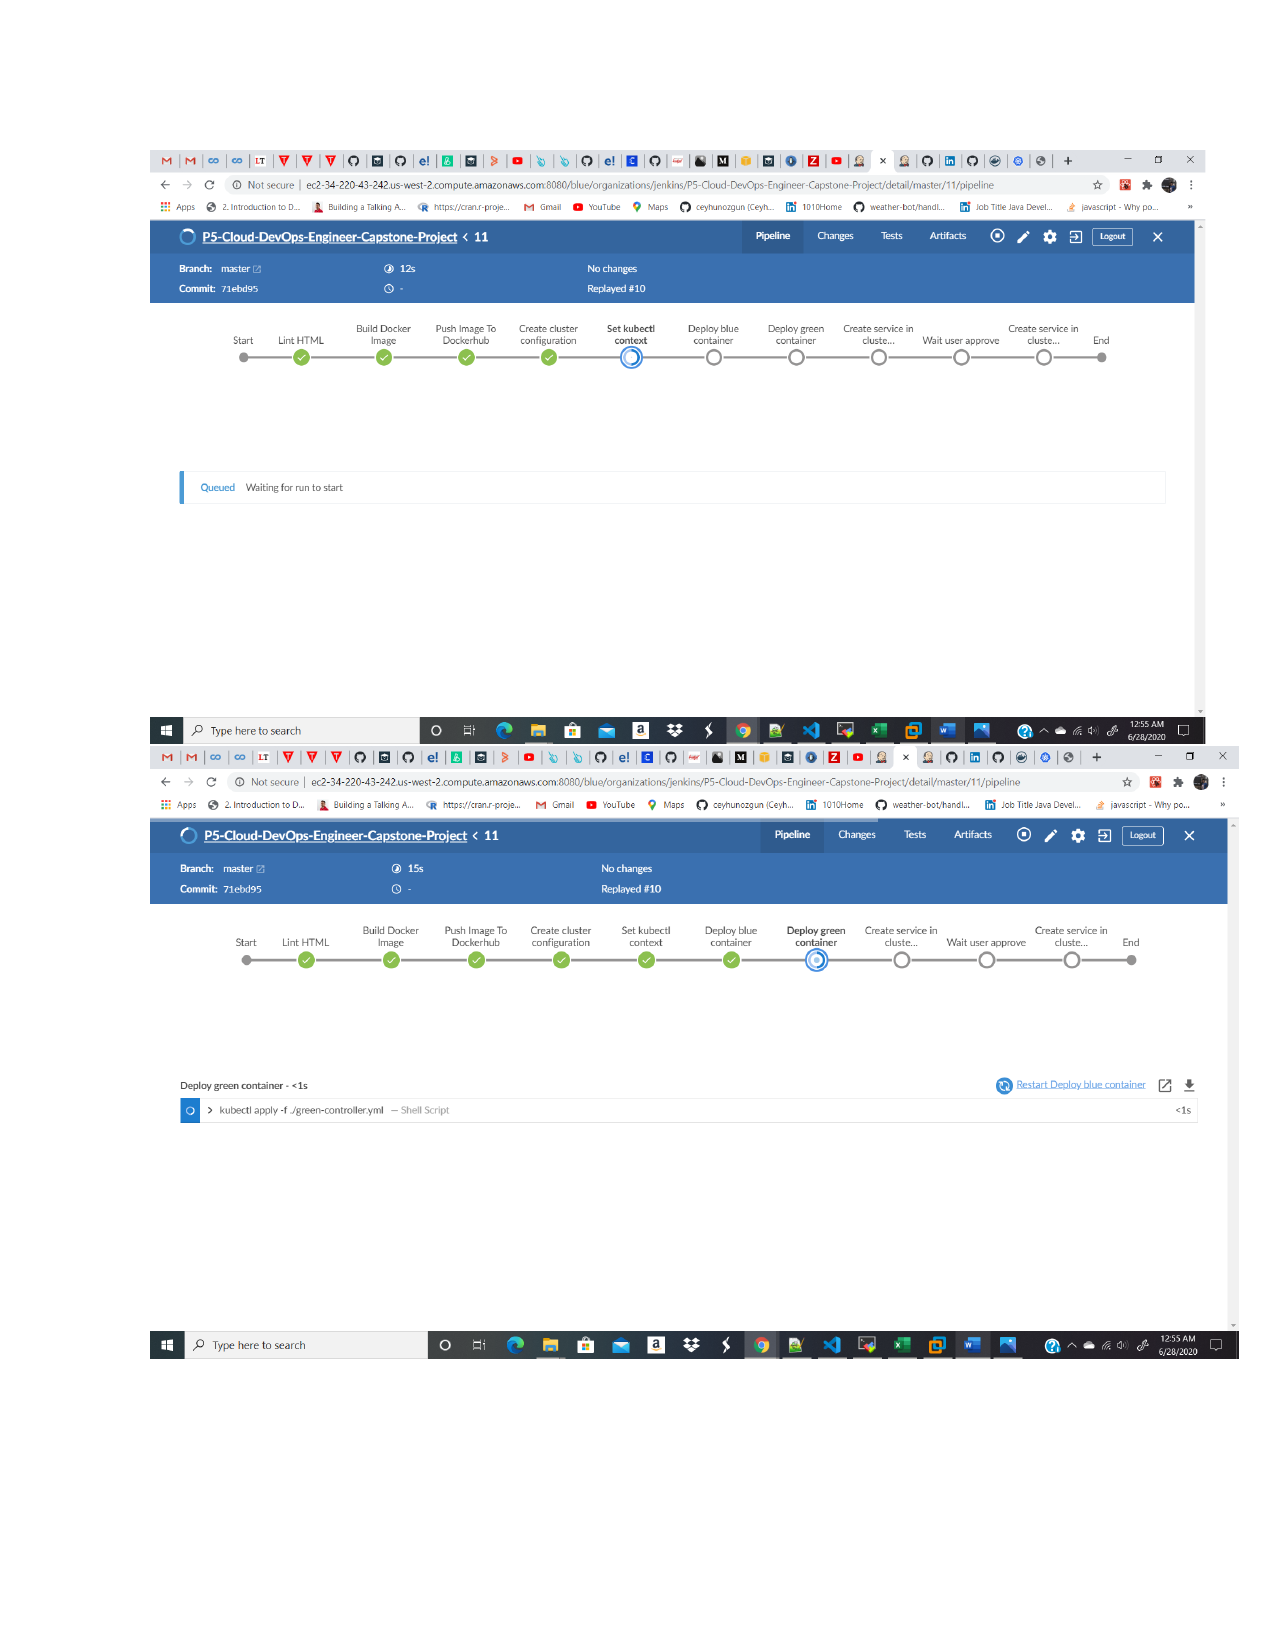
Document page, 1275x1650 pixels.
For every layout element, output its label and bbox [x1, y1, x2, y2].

picture [150, 746, 1239, 1359]
picture [150, 150, 1206, 744]
